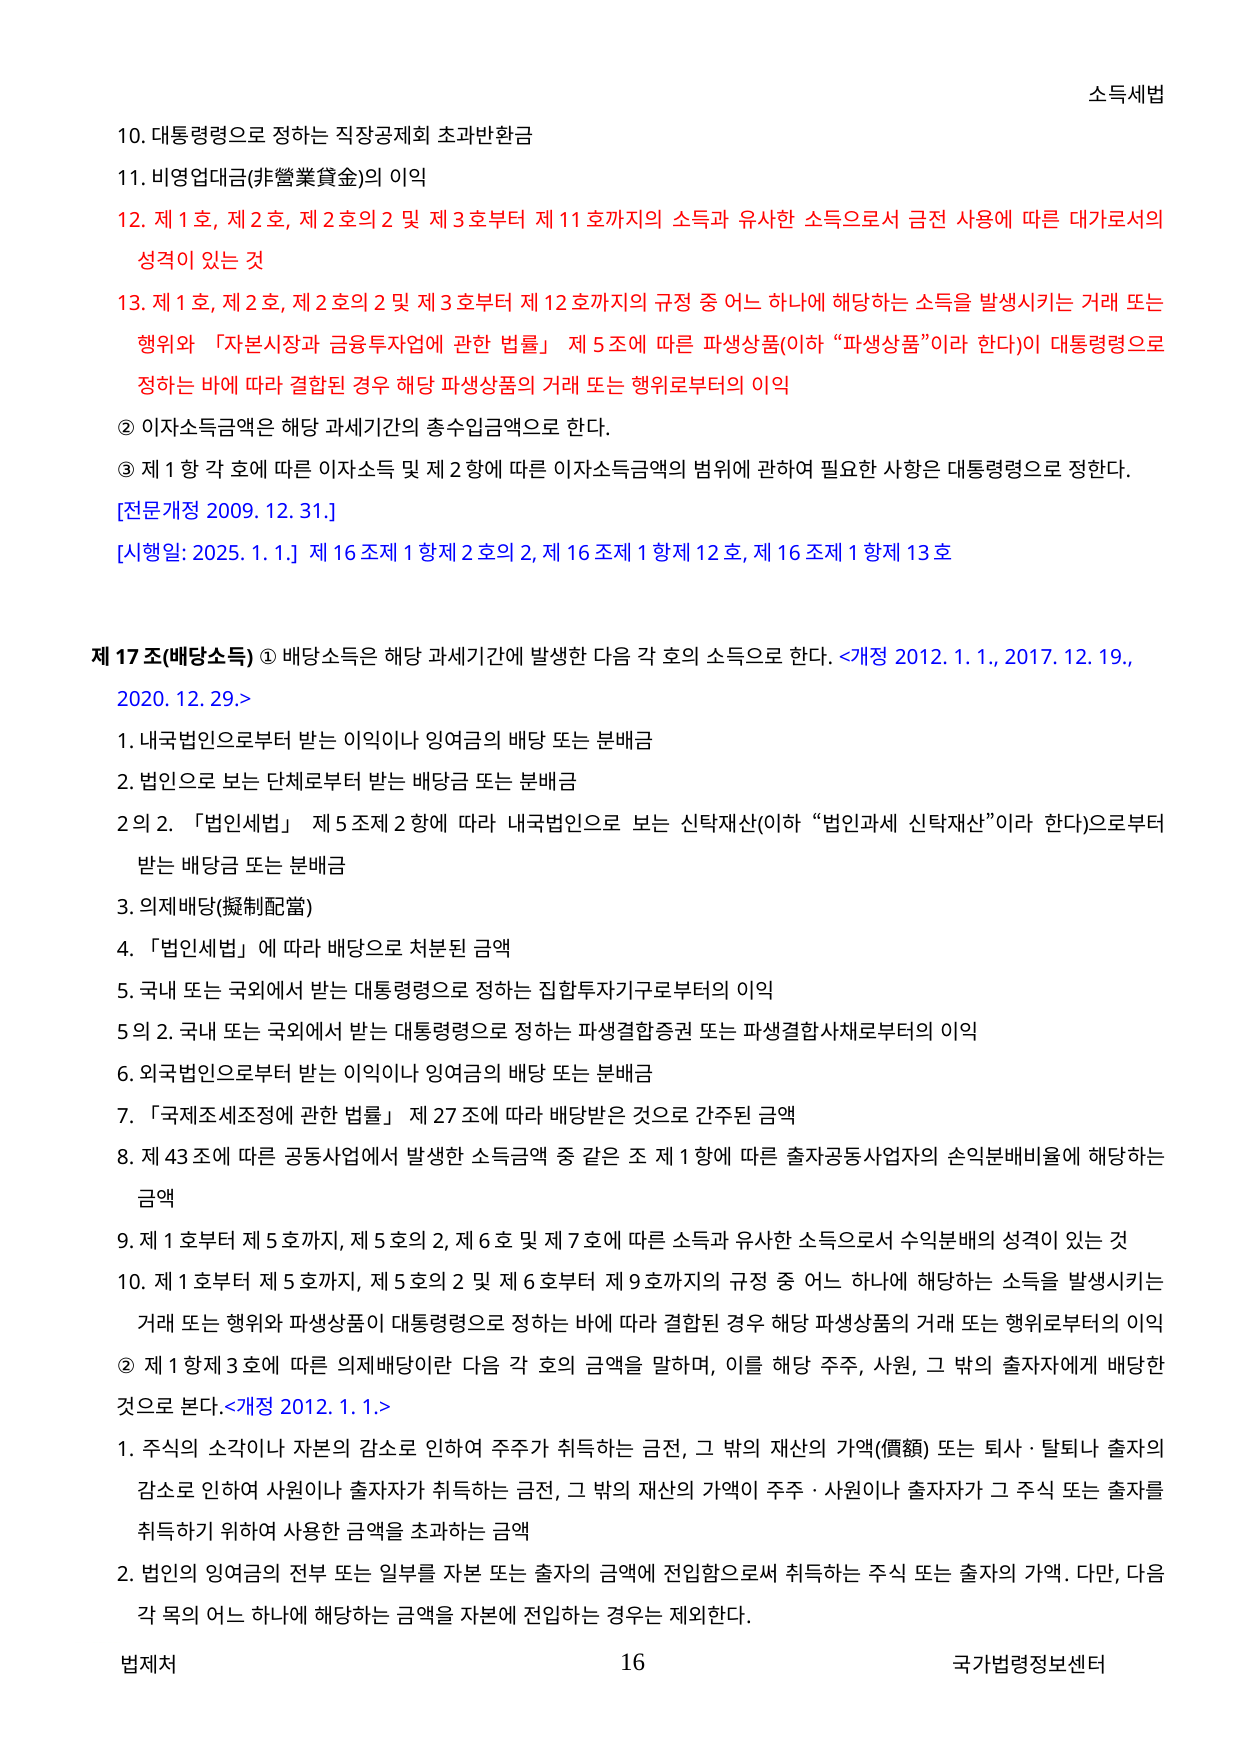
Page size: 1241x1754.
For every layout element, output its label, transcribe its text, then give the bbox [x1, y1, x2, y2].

text 9. 제1호부터 제5호까지, 제5호의2, 제6호 및 제7호에 따른 소득과 유사한 소득으로서 수익분배의 성격이 있는 것 [117, 1212, 1165, 1254]
text 1. 내국법인으로부터 받는 이익이나 잉여금의 배당 또는 분배금 [117, 712, 1165, 754]
text ② 이자소득금액은 해당 과세기간의 총수입금액으로 한다. [117, 400, 1165, 442]
text 10. 대통령령으로 정하는 직장공제회 초과반환금 [117, 108, 1165, 150]
text 10. 제1호부터 제5호까지, 제5호의2 및 제6호부터 제9호까지의 규정 중 어느 하나에 해당하는 소득을 발생시키는 거래 또는 행위와 파생상품이 대통령령으로 정하는 바에 따라 결합된 경우 해당 파생상품의 거래 또는 행위로부터의 이익 [117, 1254, 1165, 1337]
text ② 제1항제3호에 따른 의제배당이란 다음 각 호의 금액을 말하며, 이를 해당 주주, 사원, 그 밖의 출자자에게 배당한 것으로 본다.<개정 2012. 1. 1.> [117, 1337, 1165, 1421]
text 4. 「법인세법」에 따라 배당으로 처분된 금액 [117, 921, 1165, 962]
text 5의2. 국내 또는 국외에서 받는 대통령령으로 정하는 파생결합증권 또는 파생결합사채로부터의 이익 [117, 1004, 1165, 1046]
text 5. 국내 또는 국외에서 받는 대통령령으로 정하는 집합투자기구로부터의 이익 [117, 962, 1165, 1004]
text 2. 법인으로 보는 단체로부터 받는 배당금 또는 분배금 [117, 754, 1165, 796]
text 1. 주식의 소각이나 자본의 감소로 인하여 주주가 취득하는 금전, 그 밖의 재산의 가액(價額) 또는 퇴사ㆍ탈퇴나 출자의 감소로 인하여 사원이나 출자자가 취득하는 금전, 그 밖의 재산의 가액이 주주ㆍ사원이나 출자자가 그 주식 또는 출자를 취득하기 위하여 사용한 금액을 초과하는 금액 [117, 1421, 1165, 1546]
text 12. 제1호, 제2호, 제2호의2 및 제3호부터 제11호까지의 소득과 유사한 소득으로서 금전 사용에 따른 대가로서의 성격이 있는 것 [117, 192, 1165, 275]
text 3. 의제배당(擬制配當) [117, 879, 1165, 921]
text 2. 법인의 잉여금의 전부 또는 일부를 자본 또는 출자의 금액에 전입함으로써 취득하는 주식 또는 출자의 가액. 다만, 다음 각 목의 어느 하나에 해당하는 금액을 자본에 전입하는 경우는 제외한다. [117, 1546, 1165, 1629]
text 2의2. 「법인세법」 제5조제2항에 따라 내국법인으로 보는 신탁재산(이하 “법인과세 신탁재산”이라 한다)으로부터 받는 배당금 또는 분배금 [117, 796, 1165, 879]
text 6. 외국법인으로부터 받는 이익이나 잉여금의 배당 또는 분배금 [117, 1046, 1165, 1087]
text 제17조(배당소득) ① 배당소득은 해당 과세기간에 발생한 다음 각 호의 소득으로 한다. <개정 2012. 1. 1., 2017. 12. 19., 2020. 12. 29.> [92, 629, 1165, 712]
text 11. 비영업대금(非營業貸金)의 이익 [117, 150, 1165, 192]
text 13. 제1호, 제2호, 제2호의2 및 제3호부터 제12호까지의 규정 중 어느 하나에 해당하는 소득을 발생시키는 거래 또는 행위와 「자본시장과 금융투자업에 관한 법률」 제5조에 따른 파생상품(이하 “파생상품”이라 한다)이 대통령령으로 정하는 바에 따라 결합된 경우 해당 파생상품의 거래 또는 행위로부터의 이익 [117, 275, 1165, 400]
text ③ 제1항 각 호에 따른 이자소득 및 제2항에 따른 이자소득금액의 범위에 관하여 필요한 사항은 대통령령으로 정한다. [117, 442, 1165, 483]
text 7. 「국제조세조정에 관한 법률」 제27조에 따라 배당받은 것으로 간주된 금액 [117, 1087, 1165, 1129]
text [전문개정 2009. 12. 31.] [117, 483, 1165, 525]
text 8. 제43조에 따른 공동사업에서 발생한 소득금액 중 같은 조 제1항에 따른 출자공동사업자의 손익분배비율에 해당하는 금액 [117, 1129, 1165, 1212]
text [시행일: 2025. 1. 1.] 제16조제1항제2호의2, 제16조제1항제12호, 제16조제1항제13호 [117, 525, 1165, 567]
